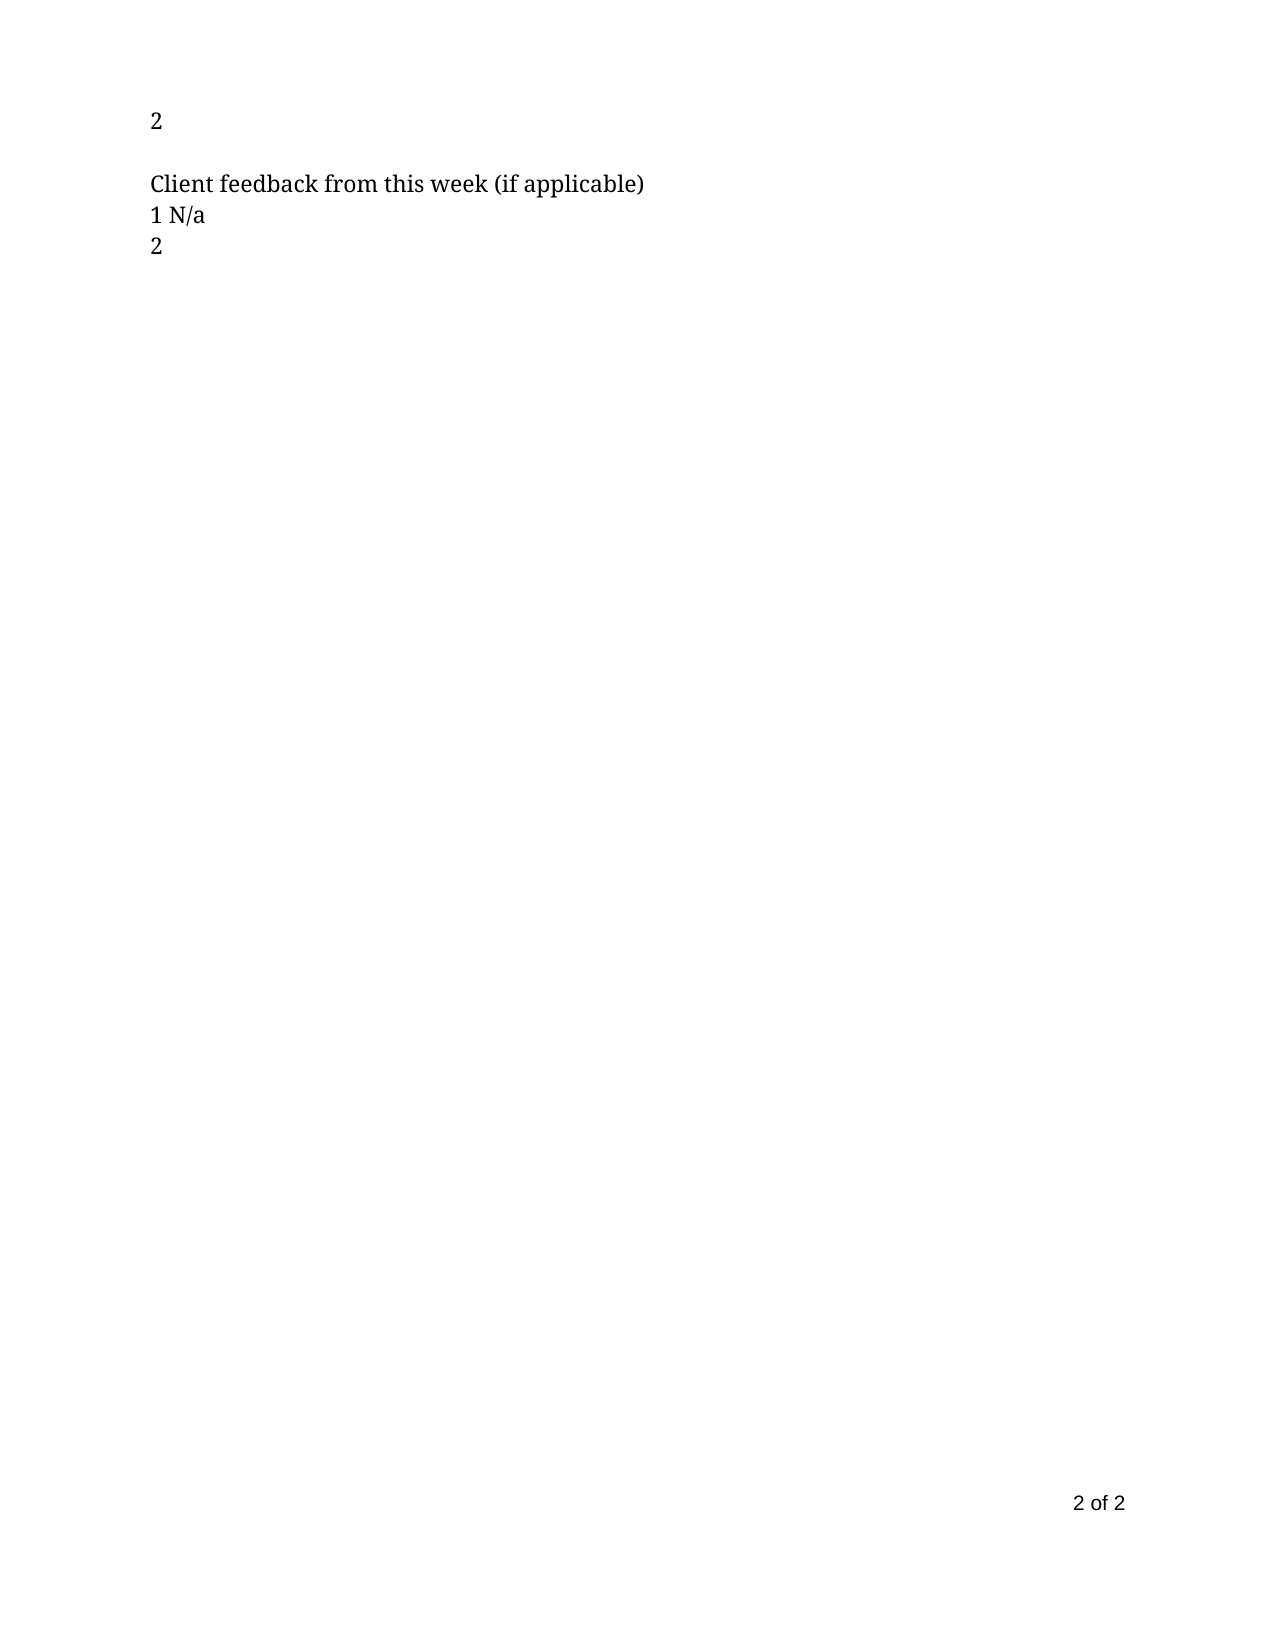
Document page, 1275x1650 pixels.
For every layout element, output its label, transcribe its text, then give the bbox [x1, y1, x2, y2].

text 1 N/a [150, 199, 1125, 230]
text 2 [150, 105, 1125, 136]
text 2 [150, 230, 1125, 261]
text Client feedback from this week (if applicable) [150, 167, 1125, 199]
